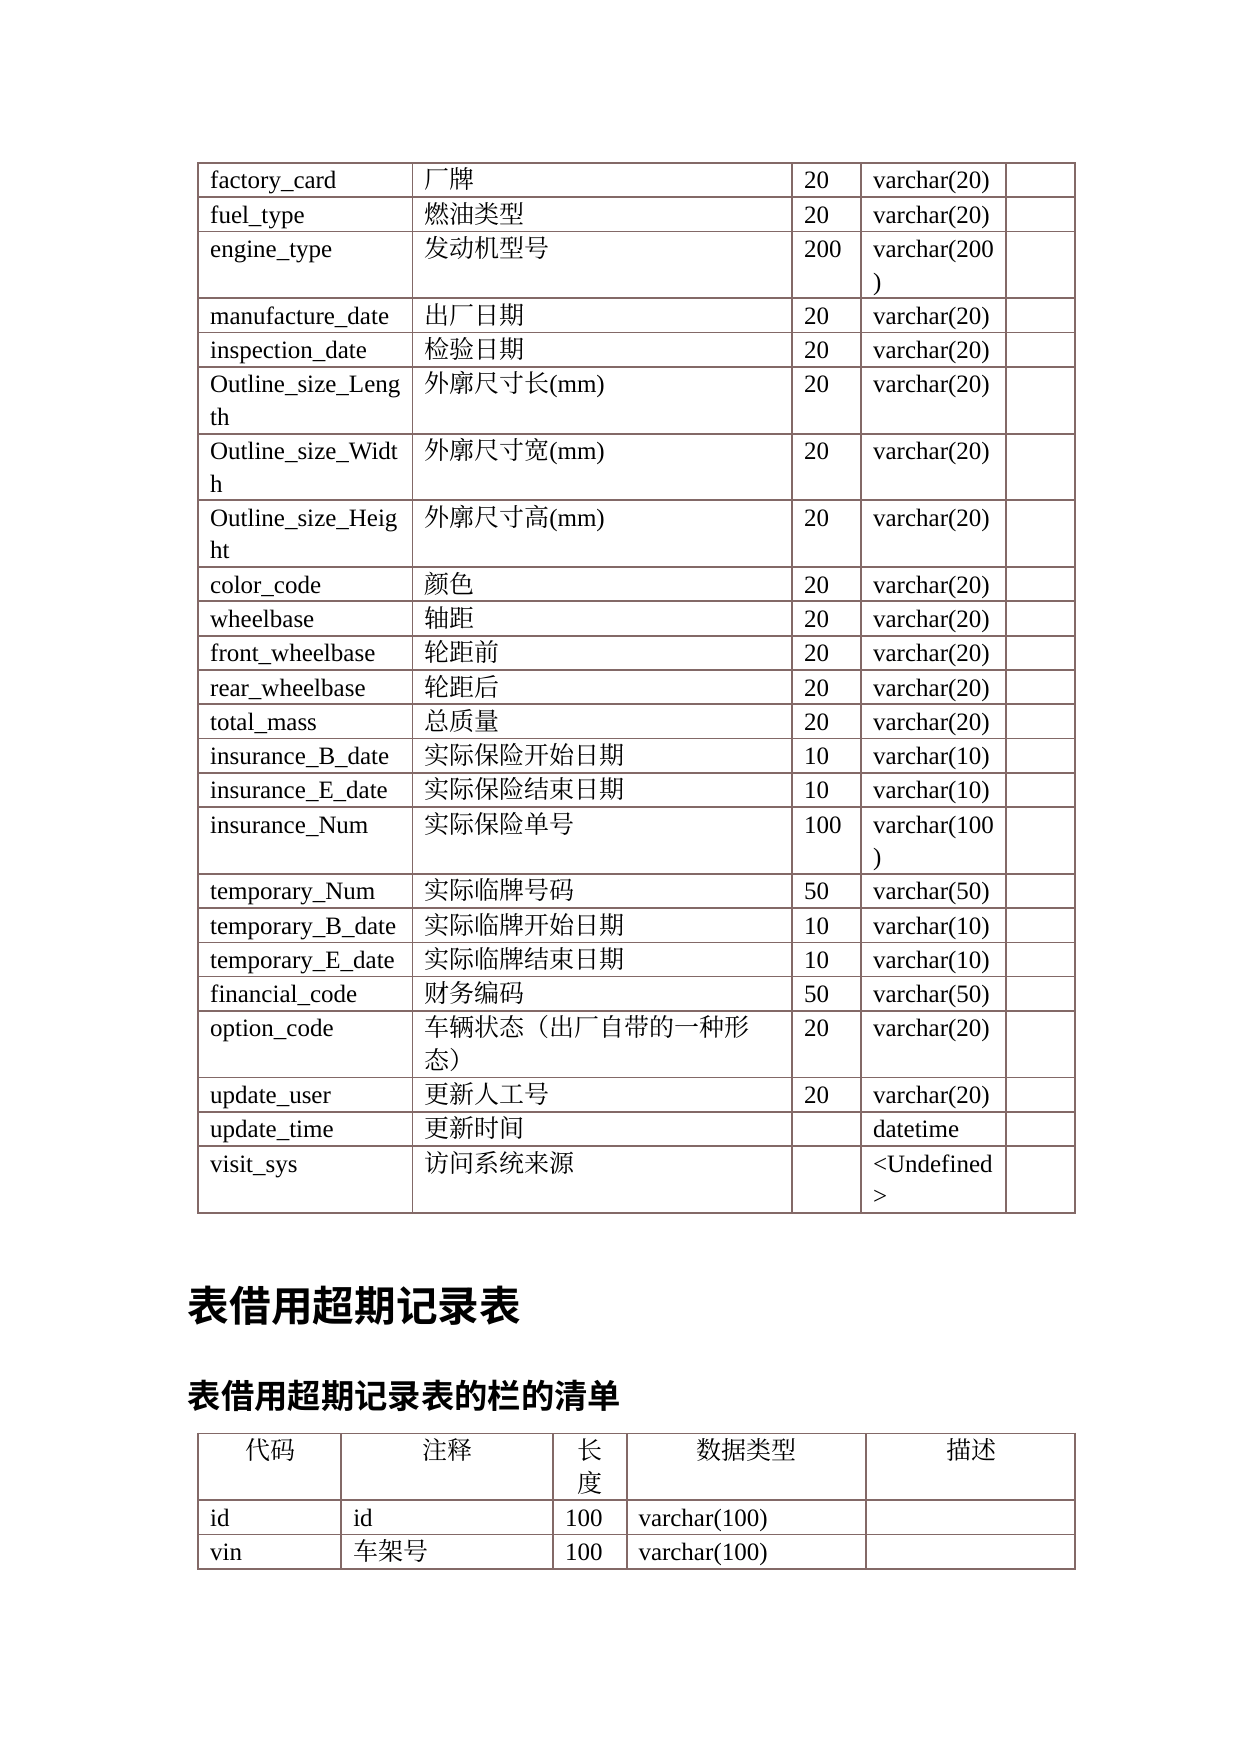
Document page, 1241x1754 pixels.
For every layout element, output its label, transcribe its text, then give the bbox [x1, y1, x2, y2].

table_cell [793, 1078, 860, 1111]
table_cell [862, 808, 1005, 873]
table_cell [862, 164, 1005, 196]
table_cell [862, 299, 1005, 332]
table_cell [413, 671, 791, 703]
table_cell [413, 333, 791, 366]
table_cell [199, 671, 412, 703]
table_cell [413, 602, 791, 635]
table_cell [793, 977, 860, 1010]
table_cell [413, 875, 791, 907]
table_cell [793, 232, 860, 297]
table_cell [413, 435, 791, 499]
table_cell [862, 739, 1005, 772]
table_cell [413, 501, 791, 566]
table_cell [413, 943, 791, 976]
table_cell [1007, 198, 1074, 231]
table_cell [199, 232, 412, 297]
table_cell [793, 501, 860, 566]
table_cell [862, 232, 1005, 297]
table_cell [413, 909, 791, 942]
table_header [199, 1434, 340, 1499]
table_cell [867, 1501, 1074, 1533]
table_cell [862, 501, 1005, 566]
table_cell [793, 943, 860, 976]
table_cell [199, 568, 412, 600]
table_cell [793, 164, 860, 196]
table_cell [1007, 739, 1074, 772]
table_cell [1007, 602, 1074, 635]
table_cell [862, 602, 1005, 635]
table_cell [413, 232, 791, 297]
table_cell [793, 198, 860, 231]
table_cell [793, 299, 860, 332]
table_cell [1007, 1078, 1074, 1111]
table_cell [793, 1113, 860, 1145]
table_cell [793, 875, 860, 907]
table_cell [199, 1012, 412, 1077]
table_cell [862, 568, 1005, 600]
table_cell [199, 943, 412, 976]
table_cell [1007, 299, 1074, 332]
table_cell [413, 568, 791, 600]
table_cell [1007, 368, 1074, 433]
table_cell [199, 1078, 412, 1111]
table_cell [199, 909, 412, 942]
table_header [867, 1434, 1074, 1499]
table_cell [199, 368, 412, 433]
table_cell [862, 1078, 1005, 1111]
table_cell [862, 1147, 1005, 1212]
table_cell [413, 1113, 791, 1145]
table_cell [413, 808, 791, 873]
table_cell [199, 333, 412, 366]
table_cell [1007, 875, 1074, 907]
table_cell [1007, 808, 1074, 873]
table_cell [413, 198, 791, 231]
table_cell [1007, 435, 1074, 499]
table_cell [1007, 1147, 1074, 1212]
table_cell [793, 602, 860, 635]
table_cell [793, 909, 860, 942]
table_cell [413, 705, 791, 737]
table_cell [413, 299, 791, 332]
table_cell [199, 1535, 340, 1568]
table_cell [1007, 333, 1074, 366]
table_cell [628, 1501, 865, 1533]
text 表借用超期记录表的栏的清单 [187, 1361, 1053, 1426]
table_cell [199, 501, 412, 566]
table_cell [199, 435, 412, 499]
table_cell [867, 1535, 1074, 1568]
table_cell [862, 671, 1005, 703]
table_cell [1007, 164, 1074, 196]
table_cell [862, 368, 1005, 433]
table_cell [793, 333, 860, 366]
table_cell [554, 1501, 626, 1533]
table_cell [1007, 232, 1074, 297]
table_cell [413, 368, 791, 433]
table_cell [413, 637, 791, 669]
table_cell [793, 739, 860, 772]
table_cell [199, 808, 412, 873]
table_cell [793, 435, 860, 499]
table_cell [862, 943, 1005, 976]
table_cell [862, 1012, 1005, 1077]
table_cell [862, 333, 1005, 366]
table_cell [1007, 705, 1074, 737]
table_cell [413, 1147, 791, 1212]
text 表借用超期记录表 [187, 1271, 1053, 1336]
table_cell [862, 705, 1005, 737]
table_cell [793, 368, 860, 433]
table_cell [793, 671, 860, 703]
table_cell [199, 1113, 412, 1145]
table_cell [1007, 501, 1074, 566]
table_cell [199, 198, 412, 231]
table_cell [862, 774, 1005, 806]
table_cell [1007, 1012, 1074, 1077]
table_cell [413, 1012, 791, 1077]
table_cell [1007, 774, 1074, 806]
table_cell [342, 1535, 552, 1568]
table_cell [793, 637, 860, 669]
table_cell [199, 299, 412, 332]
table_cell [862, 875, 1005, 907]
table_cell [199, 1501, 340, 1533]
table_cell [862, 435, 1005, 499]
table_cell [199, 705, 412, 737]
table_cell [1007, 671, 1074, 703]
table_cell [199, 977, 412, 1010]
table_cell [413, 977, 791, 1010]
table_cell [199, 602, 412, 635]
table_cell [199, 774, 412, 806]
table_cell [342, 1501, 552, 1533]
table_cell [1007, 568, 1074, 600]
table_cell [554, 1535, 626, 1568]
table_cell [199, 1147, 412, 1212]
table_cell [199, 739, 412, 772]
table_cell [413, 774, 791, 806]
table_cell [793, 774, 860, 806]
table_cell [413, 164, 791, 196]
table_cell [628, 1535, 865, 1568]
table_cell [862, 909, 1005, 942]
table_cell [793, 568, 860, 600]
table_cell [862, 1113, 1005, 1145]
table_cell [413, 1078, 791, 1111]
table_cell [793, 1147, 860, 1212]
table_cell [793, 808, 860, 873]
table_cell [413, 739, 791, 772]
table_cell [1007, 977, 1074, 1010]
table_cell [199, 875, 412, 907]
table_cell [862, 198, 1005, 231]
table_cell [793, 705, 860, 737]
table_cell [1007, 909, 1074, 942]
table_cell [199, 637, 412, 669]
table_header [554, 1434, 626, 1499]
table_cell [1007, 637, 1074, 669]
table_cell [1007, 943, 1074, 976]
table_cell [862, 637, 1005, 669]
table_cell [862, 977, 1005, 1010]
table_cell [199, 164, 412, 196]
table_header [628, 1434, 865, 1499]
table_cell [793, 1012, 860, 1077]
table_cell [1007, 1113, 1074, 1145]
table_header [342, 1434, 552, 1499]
